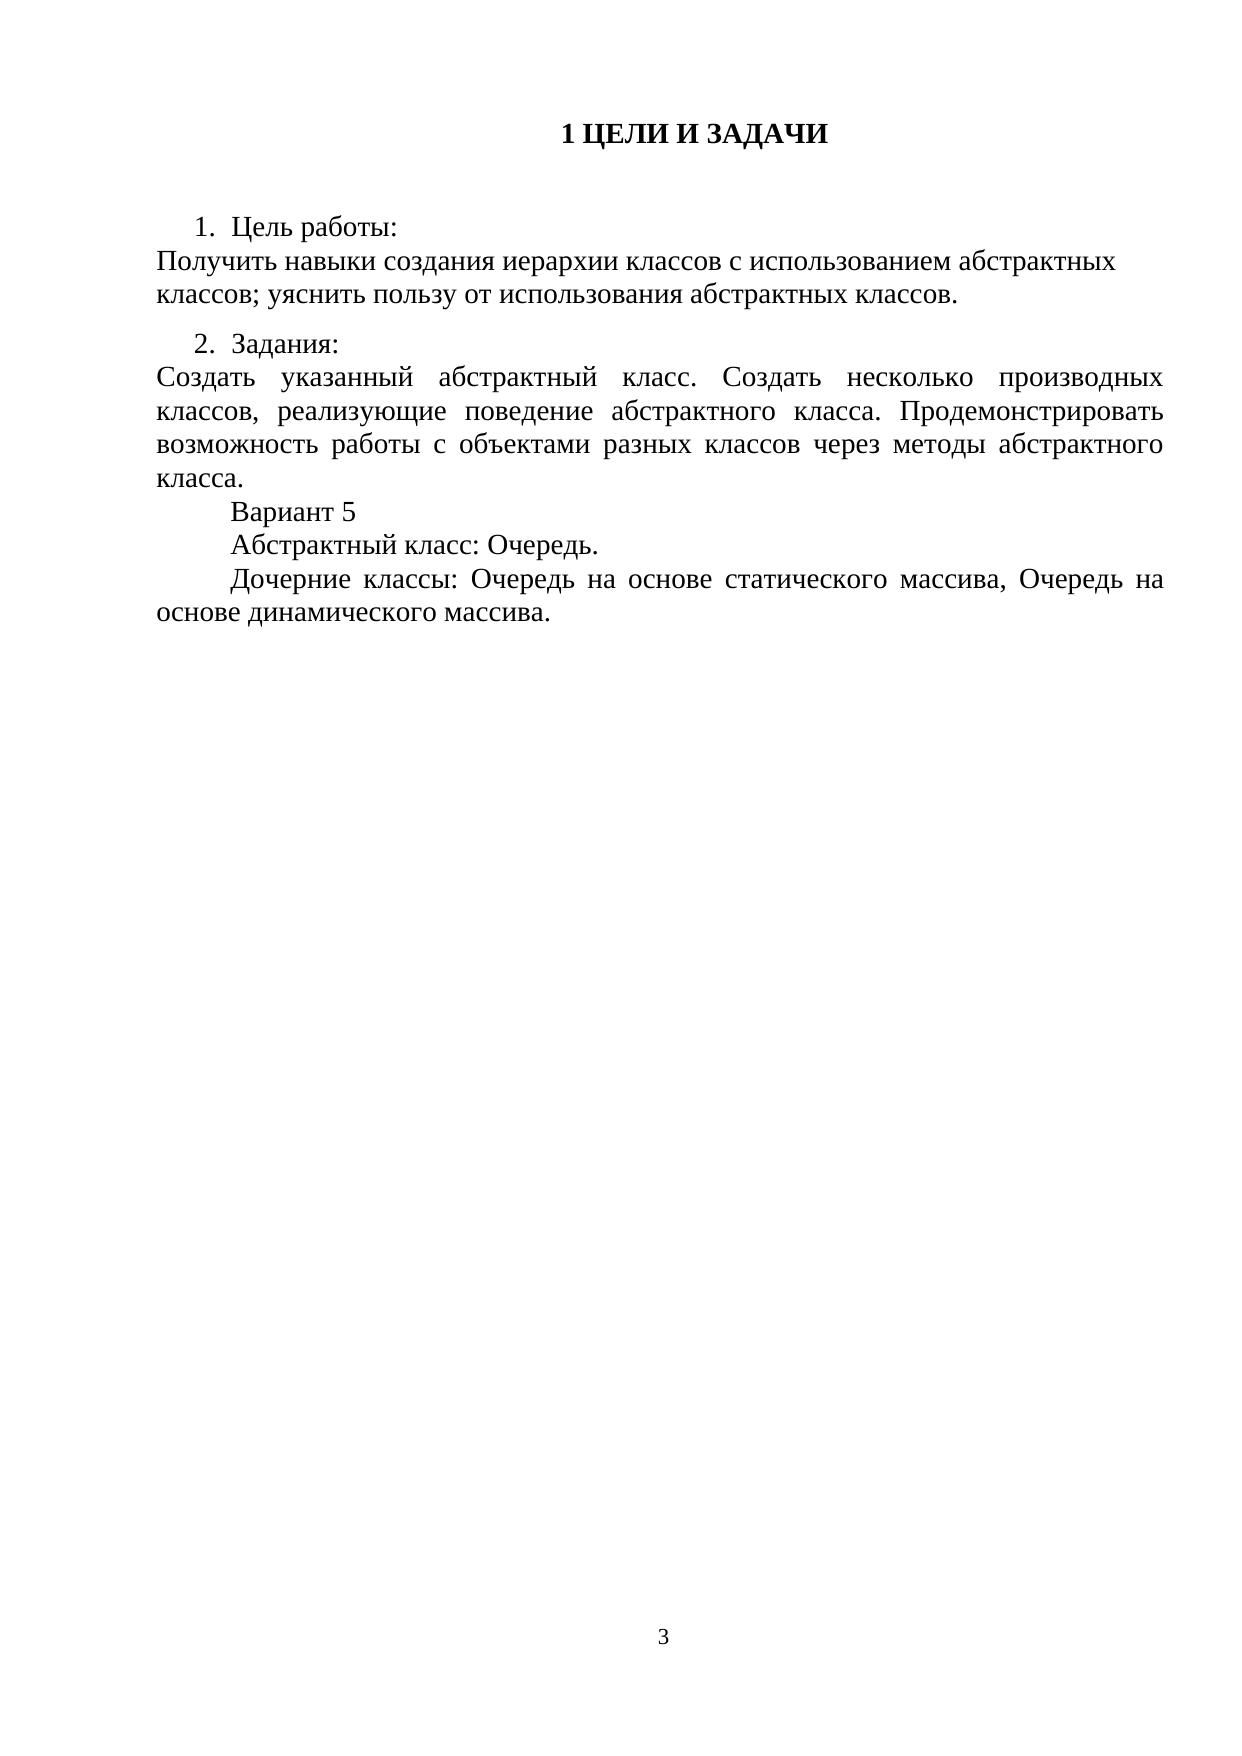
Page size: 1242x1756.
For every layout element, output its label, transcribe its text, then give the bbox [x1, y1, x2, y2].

list Задания: [194, 326, 1164, 359]
text Создать указанный абстрактный класс. Создать несколько производных классов, реализующие поведение абстрактного класса. Продемонстрировать возможность работы с объектами разных классов через методы абстрактного класса. [156, 359, 1164, 494]
subtitle 1 ЦЕЛИ И ЗАДАЧИ [561, 116, 1164, 150]
text Вариант 5 [156, 494, 1164, 527]
text Абстрактный класс: Очередь. [156, 527, 1164, 561]
text Получить навыки создания иерархии классов с использованием абстрактных классов; уяснить пользу от использования абстрактных классов. [156, 243, 1164, 310]
text Дочерние классы: Очередь на основе статического массива, Очередь на основе динамического массива. [156, 561, 1164, 628]
list Цель работы: [194, 209, 1164, 243]
